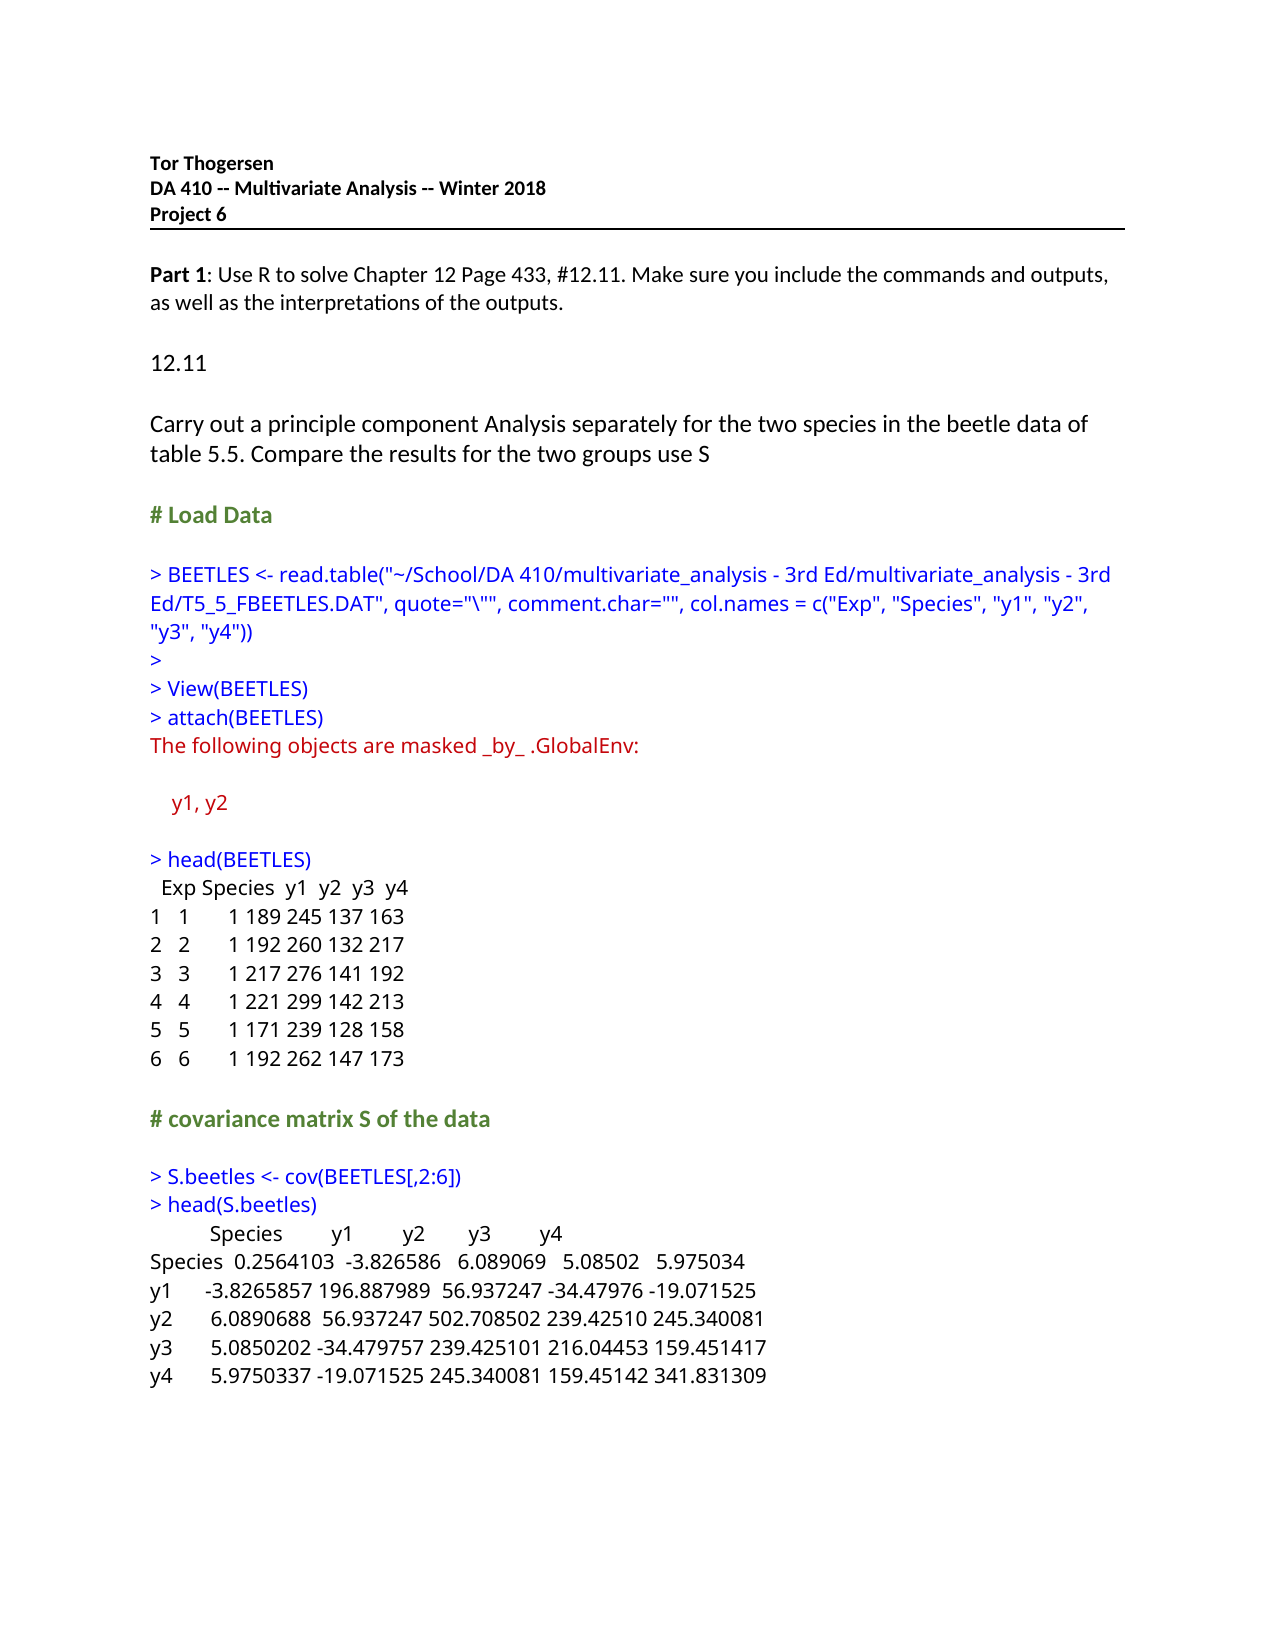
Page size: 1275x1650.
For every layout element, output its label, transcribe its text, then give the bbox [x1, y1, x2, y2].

text > S.beetles <- cov(BEETLES[,2:6]) [150, 1162, 1125, 1190]
text Exp Species y1 y2 y3 y4 [150, 873, 1125, 902]
text Tor Thogersen [150, 150, 1125, 175]
text y4 5.9750337 -19.071525 245.340081 159.45142 341.831309 [150, 1361, 1125, 1389]
text Carry out a principle component Analysis separately for the two species in the beetle data of table 5.5. Compare the results for the two groups use S [150, 408, 1125, 469]
text Project 6 [150, 201, 1125, 228]
text > head(BEETLES) [150, 845, 1125, 873]
text > attach(BEETLES) [150, 703, 1125, 731]
text DA 410 -- Multivariate Analysis -- Winter 2018 [150, 175, 1125, 201]
text y3 5.0850202 -34.479757 239.425101 216.04453 159.451417 [150, 1333, 1125, 1361]
text > head(S.beetles) [150, 1190, 1125, 1219]
text 12.11 [150, 347, 1125, 377]
text y1, y2 [150, 788, 1125, 817]
text > [150, 646, 1125, 674]
text y2 6.0890688 56.937247 502.708502 239.42510 245.340081 [150, 1304, 1125, 1333]
text > View(BEETLES) [150, 674, 1125, 703]
text > BEETLES <- read.table("~/School/DA 410/multivariate_analysis - 3rd Ed/multivariate_analysis - 3rd Ed/T5_5_FBEETLES.DAT", quote="\"", comment.char="", col.names = c("Exp", "Species", "y1", "y2", "y3", "y4")) [150, 561, 1125, 646]
text y1 -3.8265857 196.887989 56.937247 -34.47976 -19.071525 [150, 1276, 1125, 1304]
text 2 2 1 192 260 132 217 [150, 930, 1125, 959]
text # Load Data [150, 499, 1125, 530]
text # covariance matrix S of the data [150, 1103, 1125, 1133]
text 3 3 1 217 276 141 192 [150, 959, 1125, 987]
text 6 6 1 192 262 147 173 [150, 1044, 1125, 1072]
text 1 1 1 189 245 137 163 [150, 902, 1125, 930]
text Species 0.2564103 -3.826586 6.089069 5.08502 5.975034 [150, 1247, 1125, 1276]
text 4 4 1 221 299 142 213 [150, 987, 1125, 1016]
text The following objects are masked _by_ .GlobalEnv: [150, 731, 1125, 760]
text 5 5 1 171 239 128 158 [150, 1016, 1125, 1044]
text Species y1 y2 y3 y4 [150, 1219, 1125, 1247]
text Part 1: Use R to solve Chapter 12 Page 433, #12.11. Make sure you include the commands and outputs, as well as the interpretations of the outputs. [150, 260, 1125, 316]
